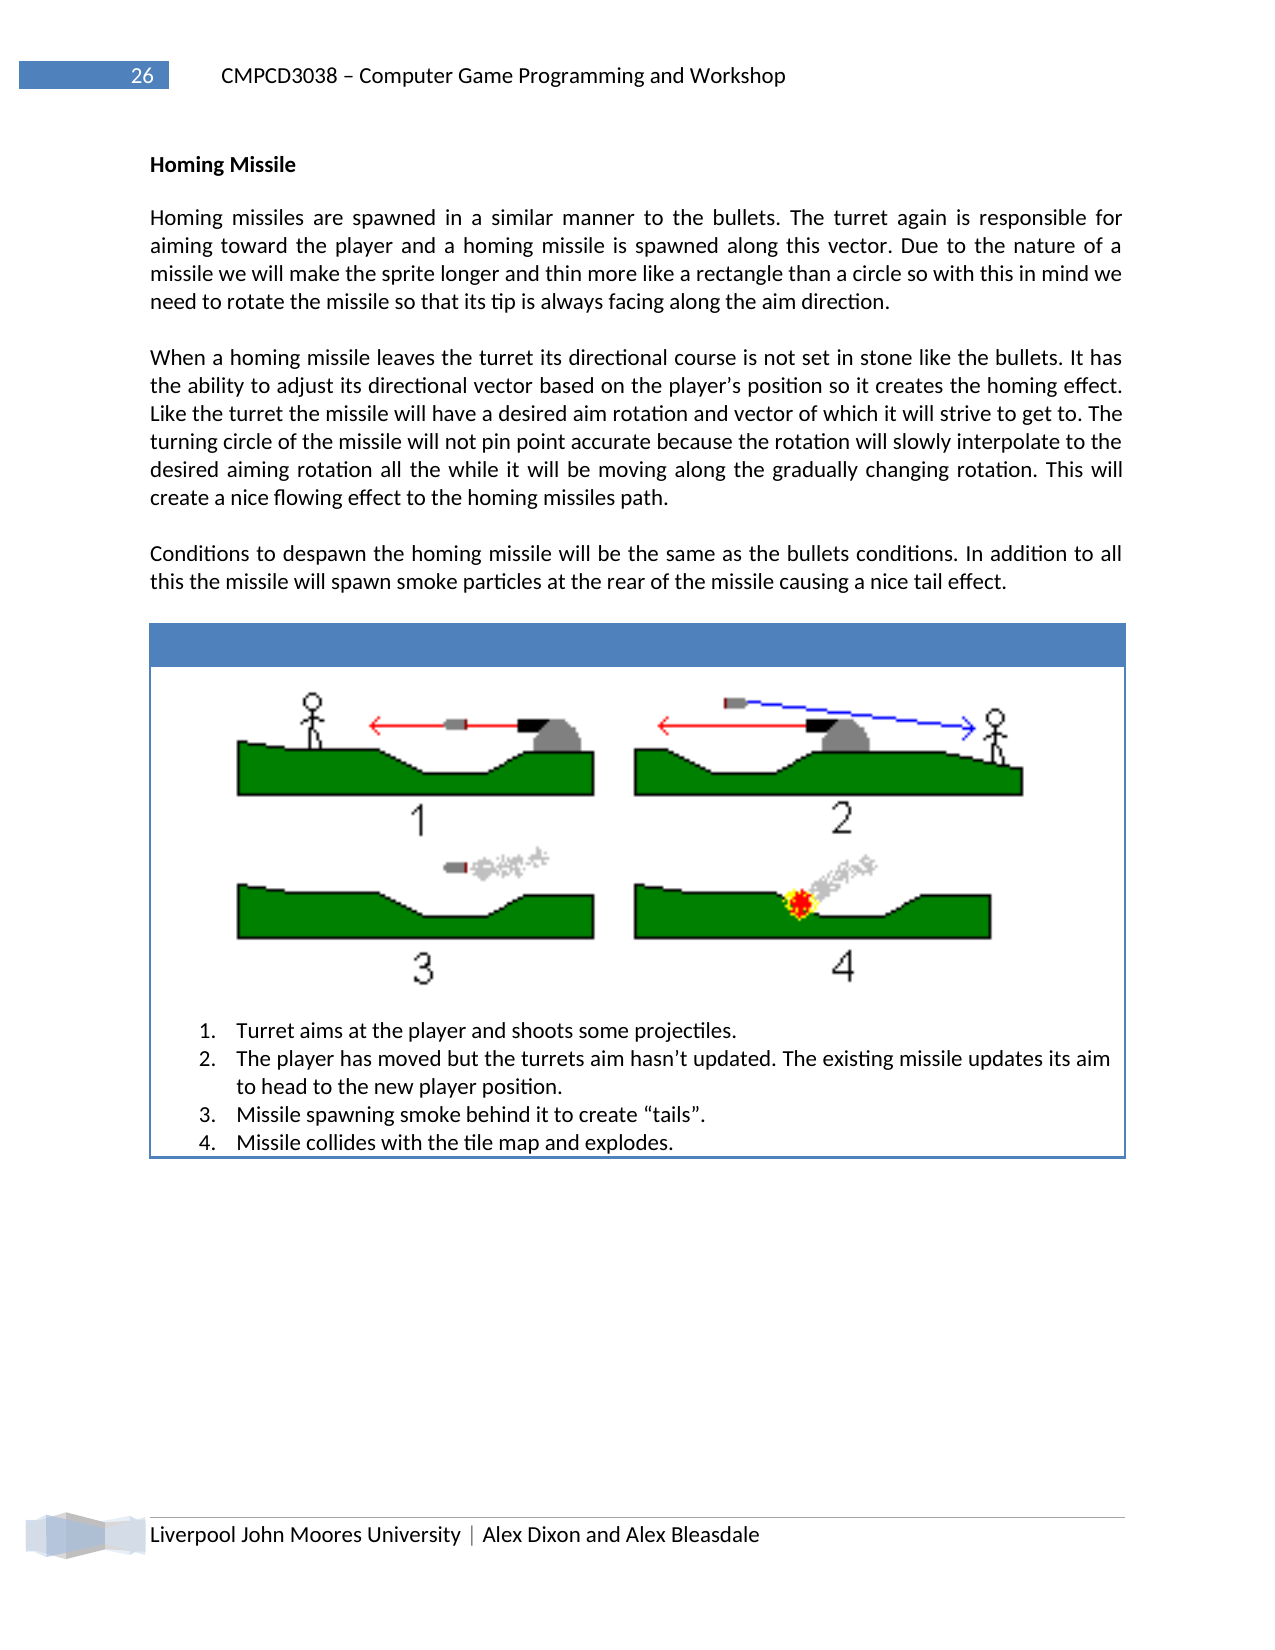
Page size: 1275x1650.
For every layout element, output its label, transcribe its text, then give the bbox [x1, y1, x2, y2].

table_cell Turret aims at the player and shoots some projectiles. The player has moved but the turrets aim hasn’t updated. The existing missile updates its aim to head to the new player position. Missile spawning smoke behind it to create “tails”. Missile collides with the tile map and explodes. [151, 667, 1124, 1156]
text Homing missiles are spawned in a similar manner to the bullets. The turret again is responsible for aiming toward the player and a homing missile is spawned along this vector. Due to the nature of a missile we will make the sprite longer and thin more like a rectangle than a circle so with this in mind we need to rotate the missile so that its tip is always facing along the aim direction. [150, 203, 1125, 315]
table_header [151, 625, 1124, 665]
text Homing Missile [150, 150, 1125, 178]
picture [214, 667, 1061, 1017]
text Conditions to despawn the homing missile will be the same as the bullets conditions. In addition to all this the missile will spawn smoke particles at the rear of the missile causing a nice tail effect. [150, 539, 1125, 595]
text When a homing missile leaves the turret its directional course is not set in stone like the bullets. It has the ability to adjust its directional vector based on the player’s position so it creates the homing effect. Like the turret the missile will have a desired aim rotation and vector of which it will strive to get to. The turning circle of the missile will not pin point accurate because the rotation will slowly interpolate to the desired aiming rotation all the while it will be moving along the gradually changing rotation. This will create a nice flowing effect to the homing missiles path. [150, 343, 1125, 511]
